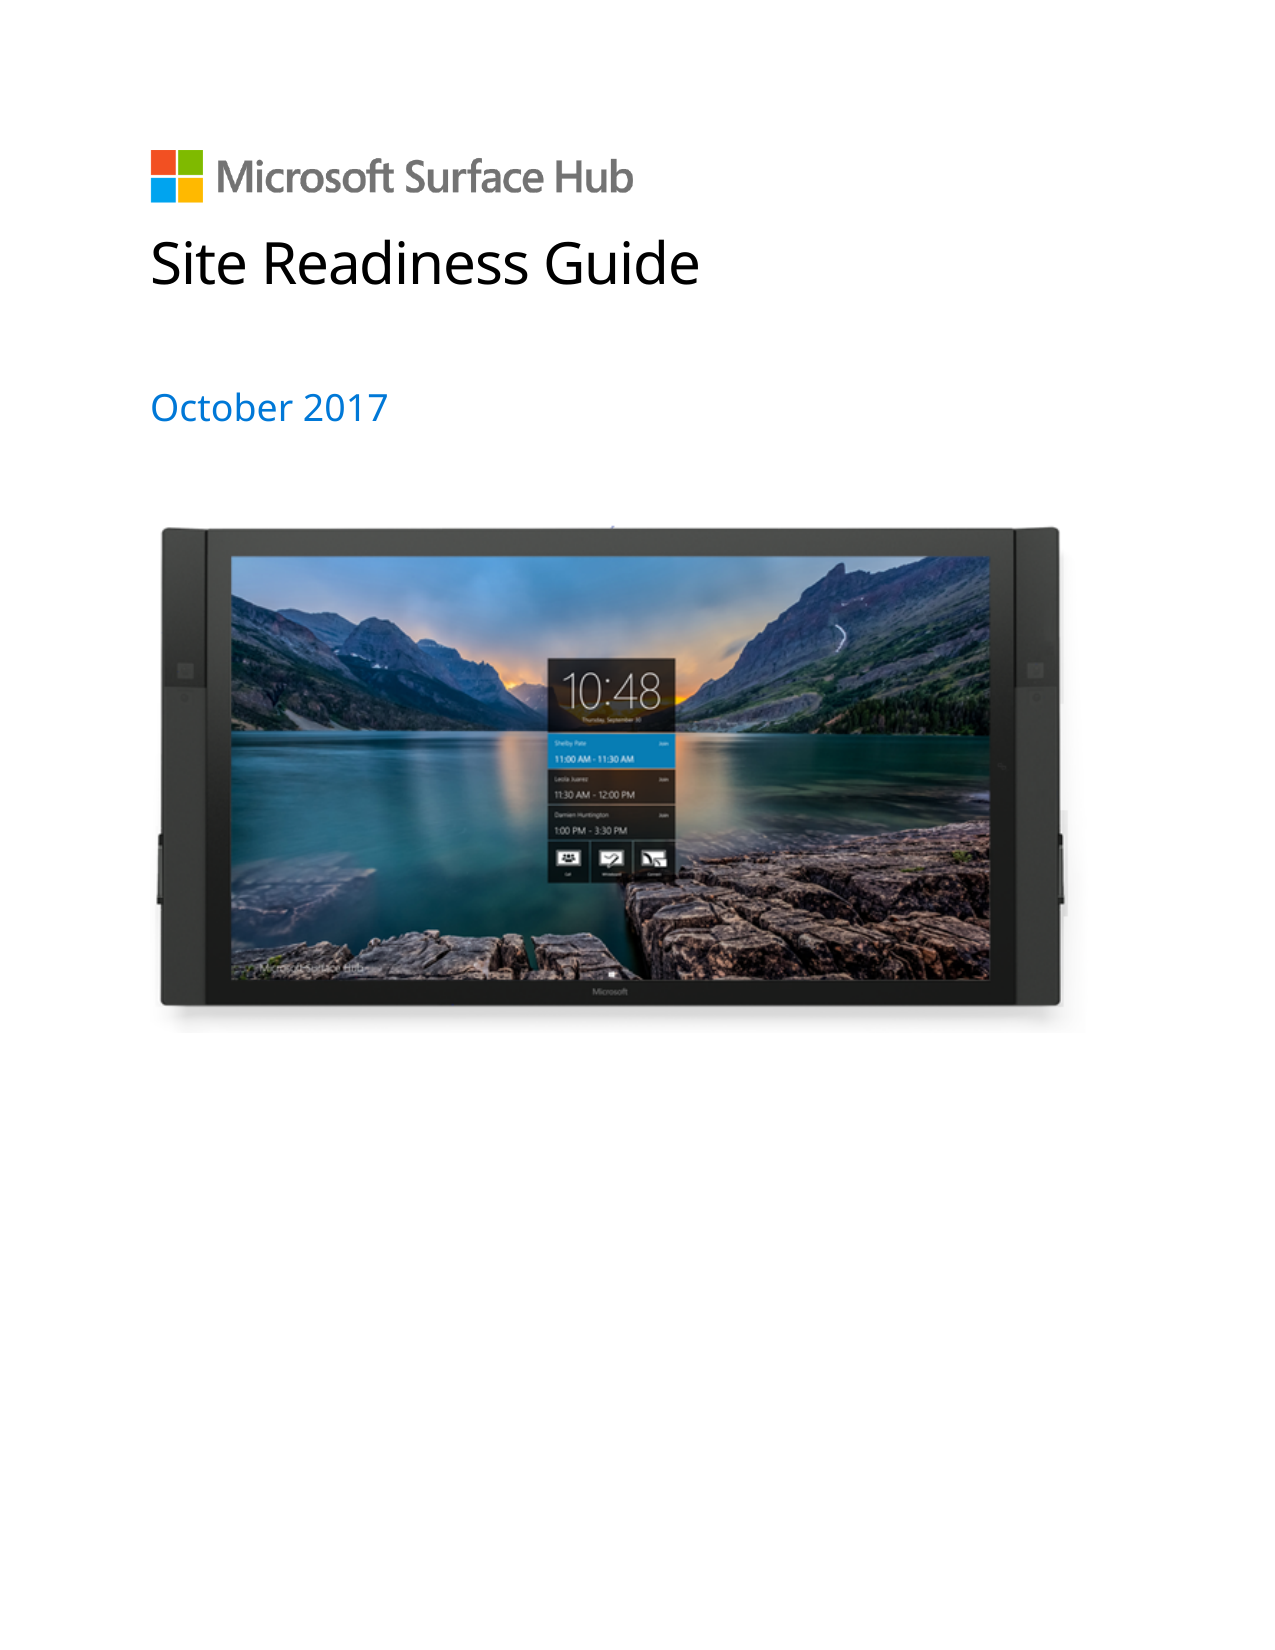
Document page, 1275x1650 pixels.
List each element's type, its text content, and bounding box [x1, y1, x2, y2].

text October 2017 [150, 382, 1125, 433]
picture [150, 516, 1094, 1033]
picture [150, 150, 634, 203]
title Site Readiness Guide [150, 222, 1125, 302]
